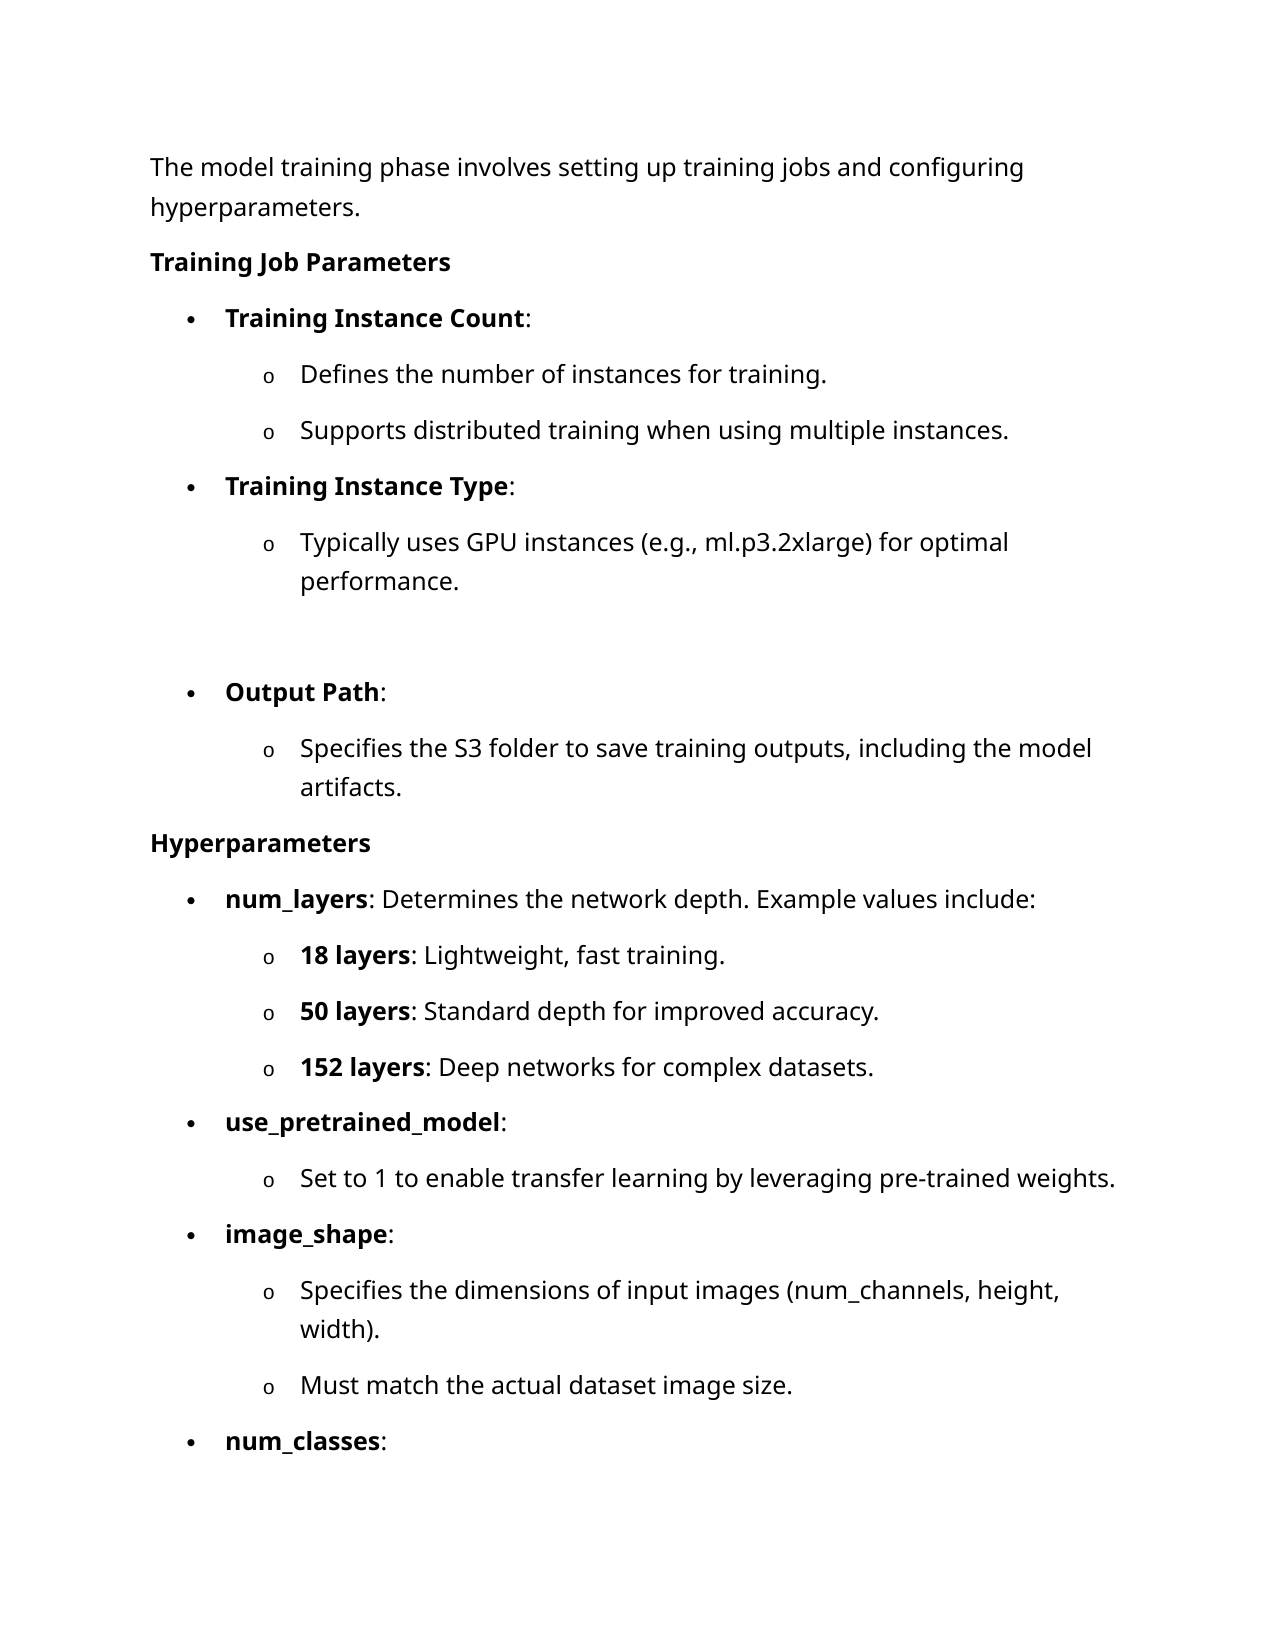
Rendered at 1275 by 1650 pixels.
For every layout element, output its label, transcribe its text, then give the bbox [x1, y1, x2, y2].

text The model training phase involves setting up training jobs and configuring hyperparameters. [150, 150, 1125, 223]
list Specifies the S3 folder to save training outputs, including the model artifacts. [262, 731, 1125, 804]
list Training Instance Count: [187, 301, 1125, 335]
list Set to 1 to enable transfer learning by leveraging pre-trained weights. [262, 1161, 1125, 1195]
list Specifies the dimensions of input images (num_channels, height, width). [262, 1272, 1125, 1346]
text Training Job Parameters [150, 245, 1125, 279]
list Defines the number of instances for training. [262, 357, 1125, 391]
text Hyperparameters [150, 826, 1125, 860]
list num_classes: [187, 1423, 1125, 1457]
list Must match the actual dataset image size. [262, 1367, 1125, 1402]
list Supports distributed training when using multiple instances. [262, 412, 1125, 447]
list 18 layers: Lightweight, fast training. [262, 937, 1125, 972]
list Typically uses GPU instances (e.g., ml.p3.2xlarge) for optimal performance. [262, 524, 1125, 597]
list 152 layers: Deep networks for complex datasets. [262, 1049, 1125, 1083]
list Training Instance Type: [187, 468, 1125, 502]
list use_pretrained_model: [187, 1105, 1125, 1139]
list image_shape: [187, 1217, 1125, 1251]
list Output Path: [187, 675, 1125, 709]
list num_layers: Determines the network depth. Example values include: [187, 882, 1125, 916]
list 50 layers: Standard depth for improved accuracy. [262, 993, 1125, 1027]
